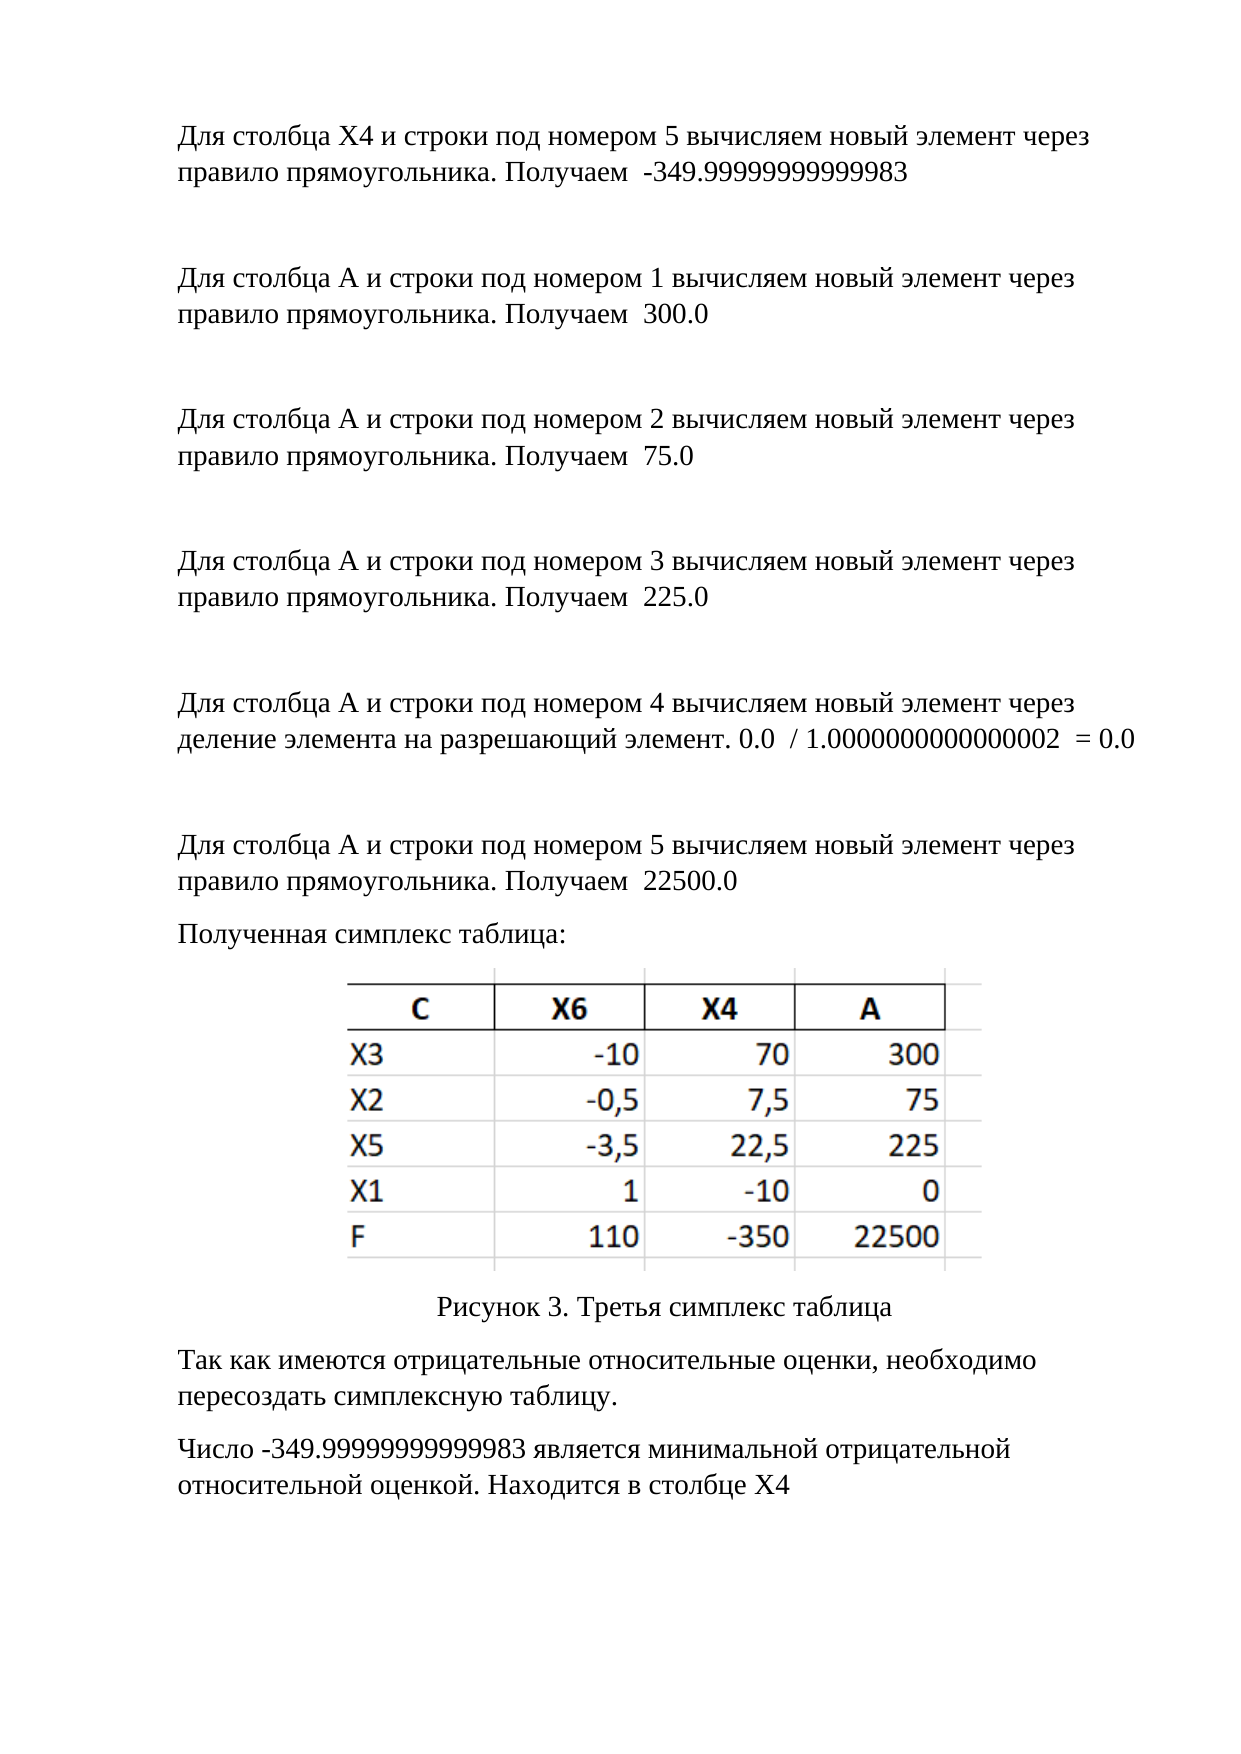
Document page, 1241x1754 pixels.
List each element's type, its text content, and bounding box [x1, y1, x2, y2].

text Рисунок 3. Третья симплекс таблица [177, 1289, 1152, 1323]
text Число -349.99999999999983 является минимальной отрицательной относительной оценкой. Находится в столбце X4 [177, 1431, 1152, 1501]
text Полученная симплекс таблица: [177, 916, 1152, 949]
text Для столбца A и строки под номером 3 вычисляем новый элемент через правило прямоугольника. Получаем 225.0 [177, 543, 1152, 613]
text Для столбца A и строки под номером 5 вычисляем новый элемент через правило прямоугольника. Получаем 22500.0 [177, 827, 1152, 897]
text Для столбца A и строки под номером 4 вычисляем новый элемент через деление элемента на разрешающий элемент. 0.0 / 1.0000000000000002 = 0.0 [177, 685, 1152, 755]
text Так как имеются отрицательные относительные оценки, необходимо пересоздать симплексную таблицу. [177, 1342, 1152, 1412]
text Для столбца A и строки под номером 2 вычисляем новый элемент через правило прямоугольника. Получаем 75.0 [177, 402, 1152, 471]
text Для столбца A и строки под номером 1 вычисляем новый элемент через правило прямоугольника. Получаем 300.0 [177, 260, 1152, 329]
text Для столбца X4 и строки под номером 5 вычисляем новый элемент через правило прямоугольника. Получаем -349.99999999999983 [177, 118, 1152, 188]
picture [347, 968, 982, 1271]
